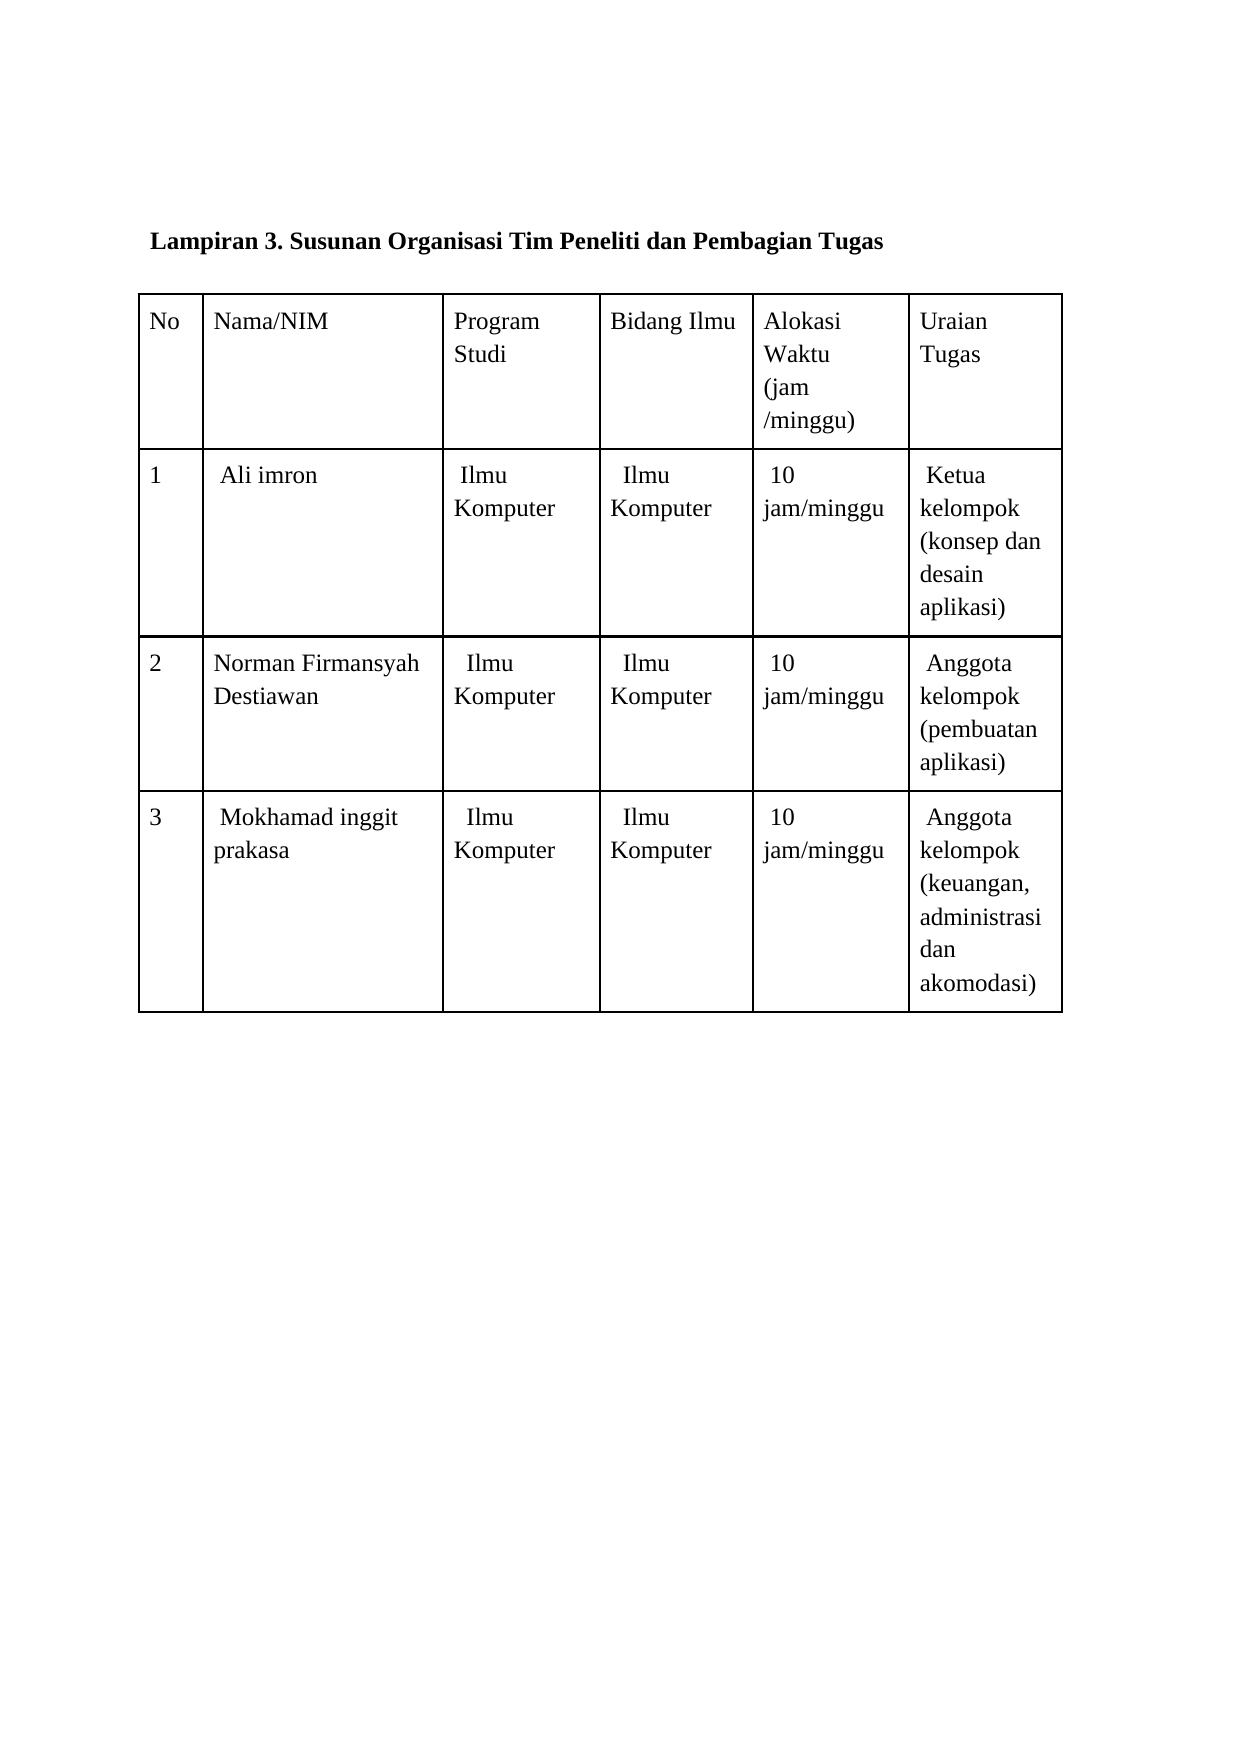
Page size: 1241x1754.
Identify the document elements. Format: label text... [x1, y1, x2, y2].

table_cell Ali imron [204, 450, 442, 635]
table_cell Ilmu Komputer [601, 792, 752, 1011]
table_cell 10 jam/minggu [754, 450, 908, 635]
table_cell Norman Firmansyah Destiawan [204, 638, 442, 790]
table_cell Ilmu Komputer [601, 450, 752, 635]
table_header Uraian Tugas [910, 295, 1061, 448]
table_header Nama/NIM [204, 295, 442, 448]
table_cell 10 jam/minggu [754, 638, 908, 790]
table_cell Mokhamad inggit prakasa [204, 792, 442, 1011]
table_cell 2 [140, 638, 202, 790]
table_header Bidang Ilmu [601, 295, 752, 448]
table_header Alokasi Waktu (jam /minggu) [754, 295, 908, 448]
table_cell 1 [140, 450, 202, 635]
table_cell Ilmu Komputer [444, 450, 599, 635]
table_cell Anggota kelompok (pembuatan aplikasi) [910, 638, 1061, 790]
subtitle Lampiran 3. Susunan Organisasi Tim Peneliti dan Pembagian Tugas [150, 226, 1090, 255]
table_cell Ilmu Komputer [601, 638, 752, 790]
table_cell Ilmu Komputer [444, 792, 599, 1011]
table_cell 3 [140, 792, 202, 1011]
table_header No [140, 295, 202, 448]
table_cell 10 jam/minggu [754, 792, 908, 1011]
table_cell Anggota kelompok (keuangan, administrasi dan akomodasi) [910, 792, 1061, 1011]
table_cell Ilmu Komputer [444, 638, 599, 790]
table_header Program Studi [444, 295, 599, 448]
table_cell Ketua kelompok (konsep dan desain aplikasi) [910, 450, 1061, 635]
